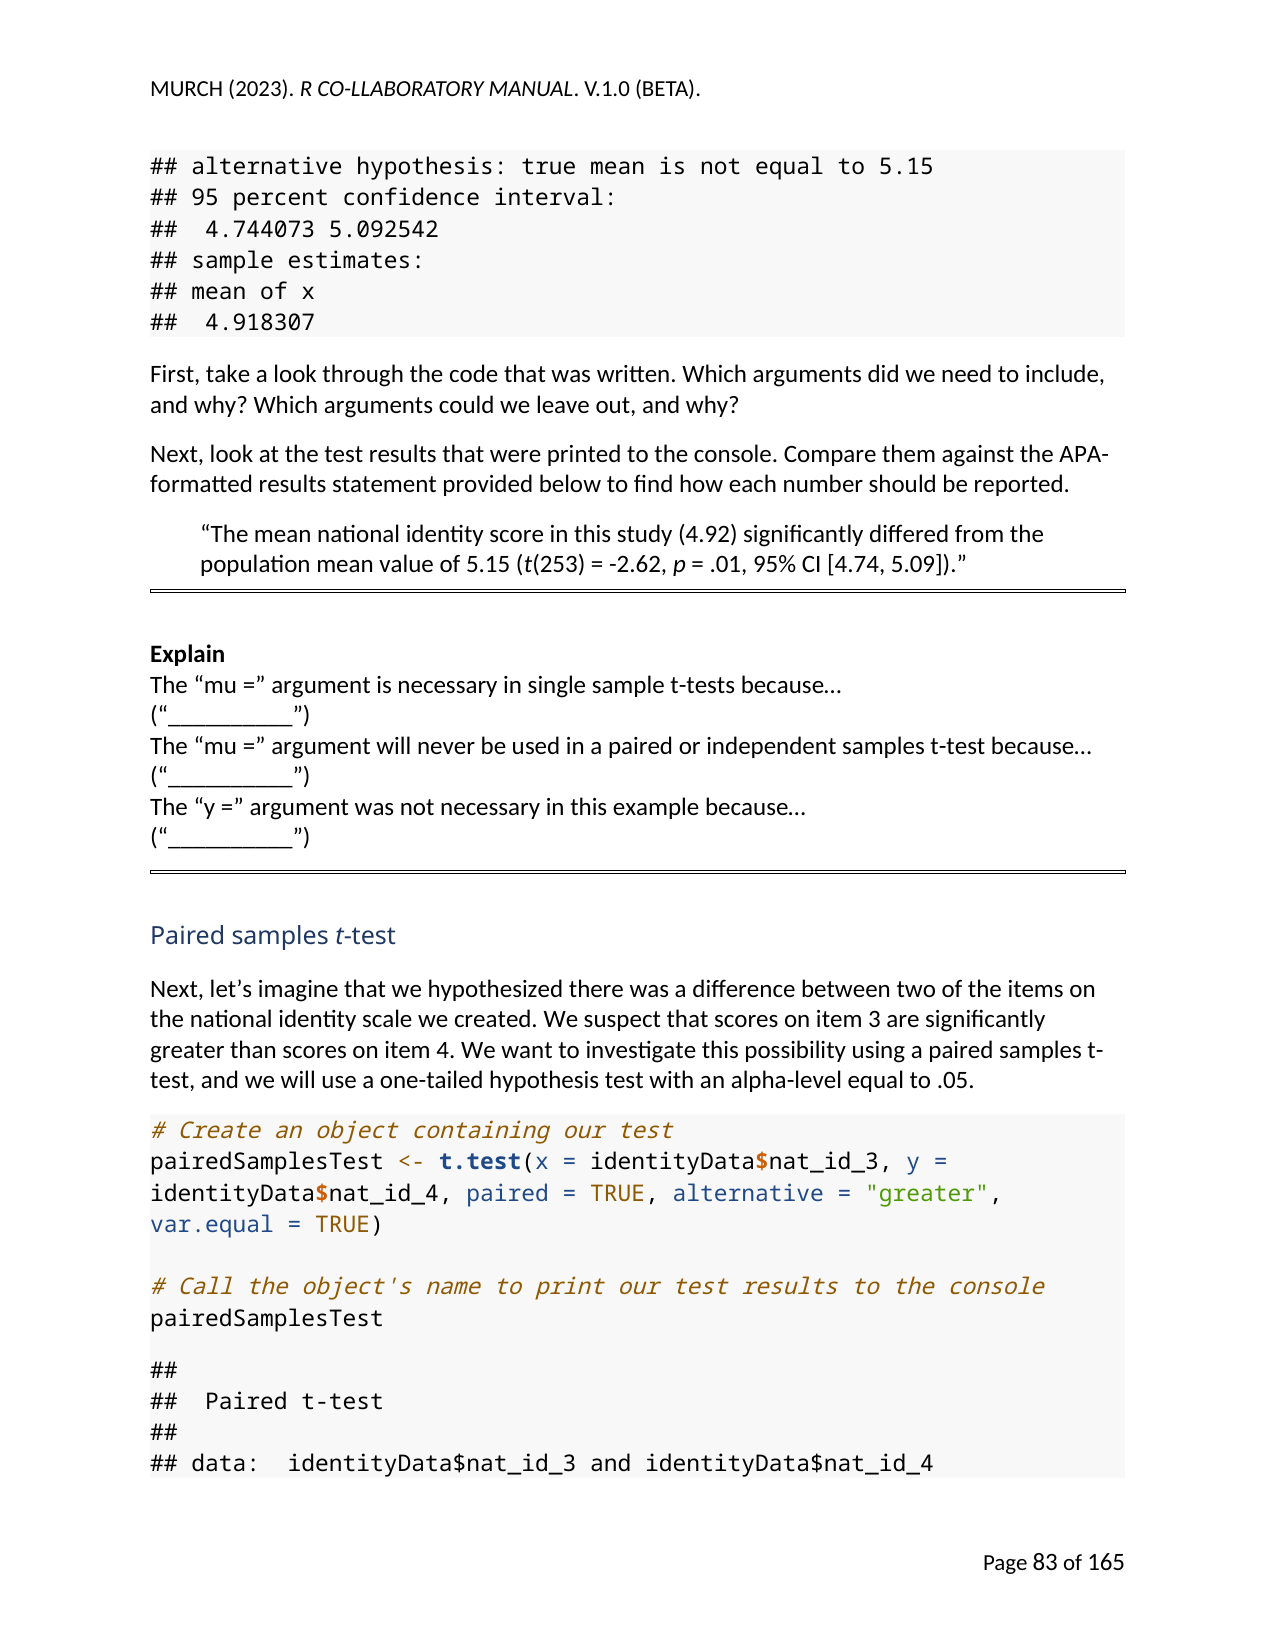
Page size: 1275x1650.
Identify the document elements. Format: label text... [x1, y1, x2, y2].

text Explain The “mu =” argument is necessary in single sample t-tests because… (“__________”) The “mu =” argument will never be used in a paired or independent samples t-test because… (“__________”) The “y =” argument was not necessary in this example because… (“__________”) [150, 638, 1125, 852]
text # Create an object containing our test pairedSamplesTest <- t.test(x = identityData$nat_id_3, y = identityData$nat_id_4, paired = TRUE, alternative = "greater", var.equal = TRUE) # Call the object's name to print our test results to the console pairedSamplesTest [150, 1114, 1125, 1333]
subtitle Paired samples t-test [150, 918, 1125, 952]
text “The mean national identity score in this study (4.92) significantly differed from the population mean value of 5.15 (t(253) = -2.62, p = .01, 95% CI [4.74, 5.09]).” [200, 518, 1075, 579]
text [150, 1353, 1125, 1478]
text Next, let’s imagine that we hypothesized there was a difference between two of the items on the national identity scale we created. We suspect that scores on item 3 are significantly greater than scores on item 4. We want to investigate this possibility using a paired samples t-test, and we will use a one-tailed hypothesis test with an alpha-level equal to .05. [150, 973, 1125, 1095]
text First, take a look through the code that was written. Which arguments did we need to include, and why? Which arguments could we leave out, and why? [150, 358, 1125, 419]
text Next, look at the test results that were printed to the console. Compare them against the APA-formatted results statement provided below to find how each number should be reported. [150, 438, 1125, 499]
